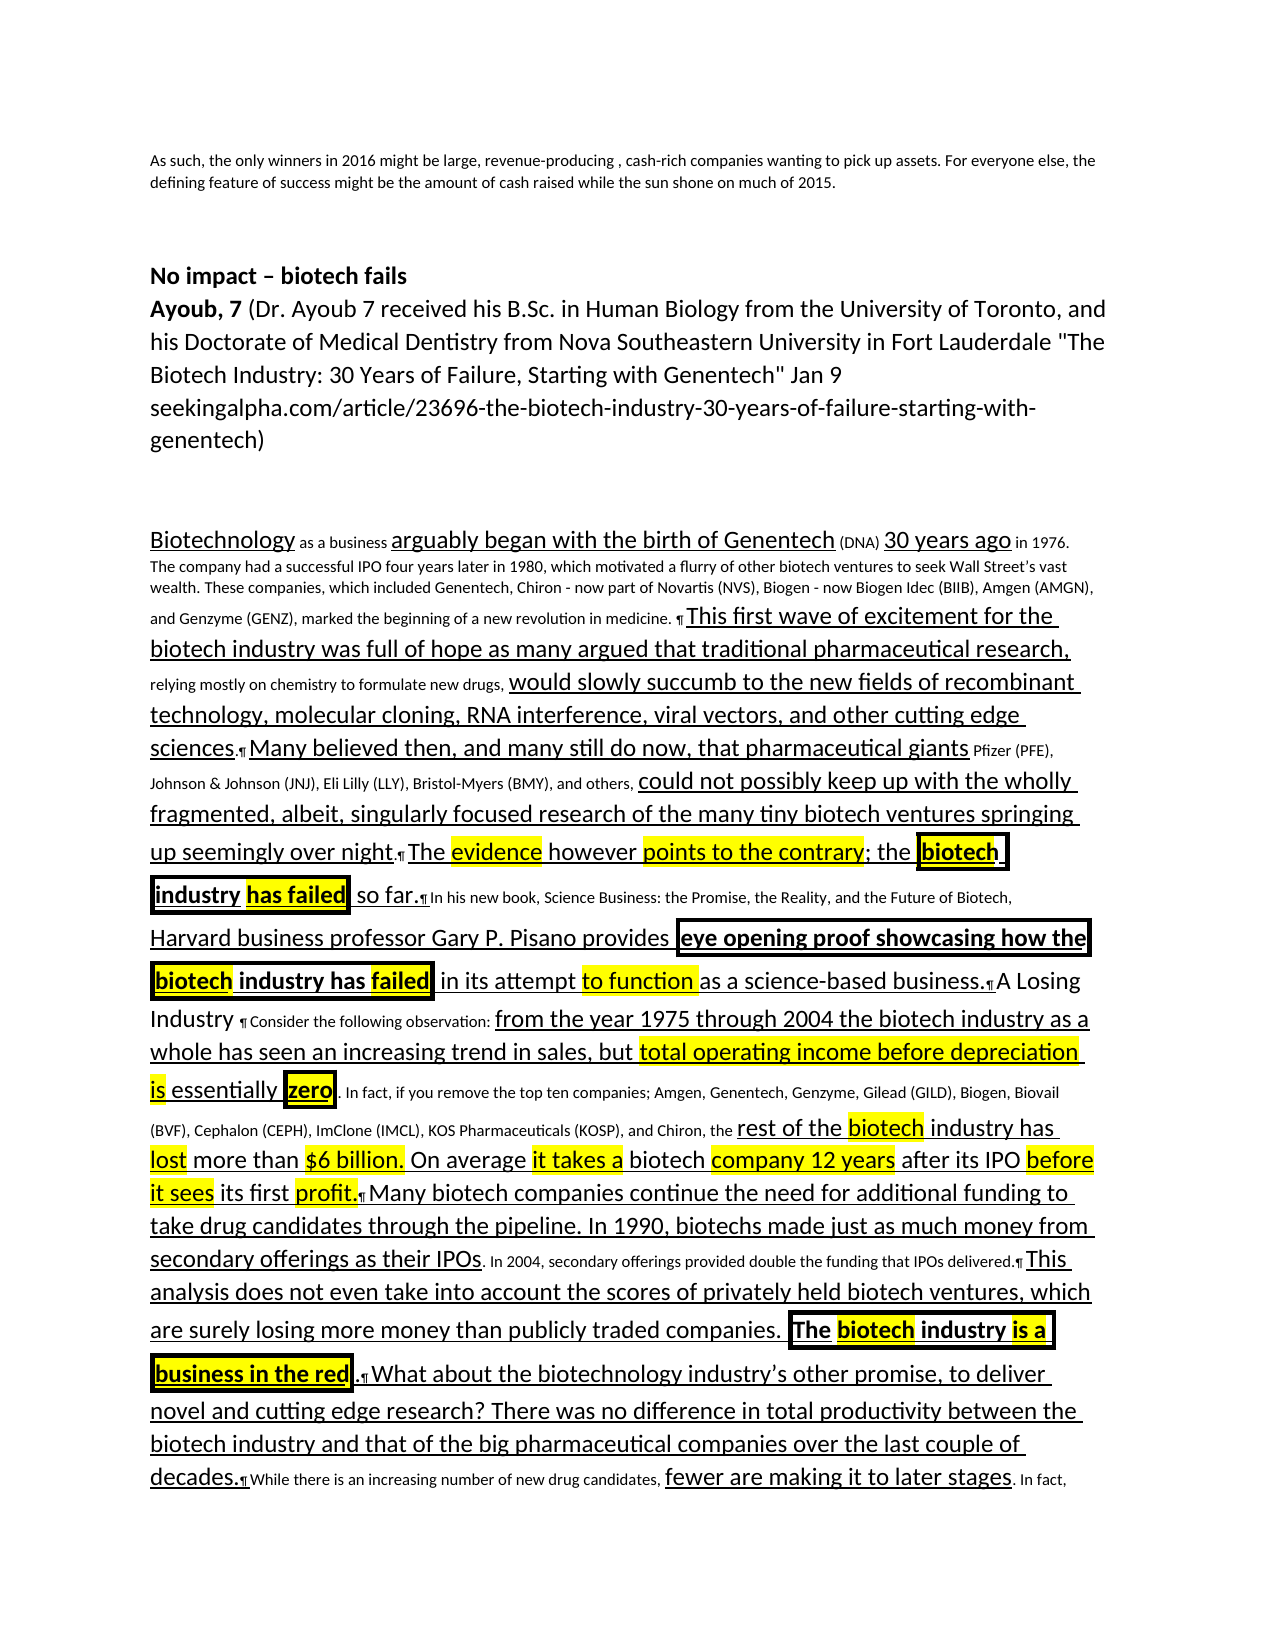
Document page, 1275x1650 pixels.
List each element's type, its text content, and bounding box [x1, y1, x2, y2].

text Ayoub, 7 (Dr. Ayoub 7 received his B.Sc. in Human Biology from the University of Toronto, and his Doctorate of Medical Dentistry from Nova Southeastern University in Fort Lauderdale "The Biotech Industry: 30 Years of Failure, Starting with Genentech" Jan 9 seekingalpha.com/article/23696-the-biotech-industry-30-years-of-failure-starting-with-genentech) [150, 293, 1125, 455]
text As such, the only winners in 2016 might be large, revenue-producing , cash-rich companies wanting to pick up assets. For everyone else, the defining feature of success might be the amount of cash raised while the sun shone on much of 2015. [150, 150, 1125, 192]
subtitle No impact – biotech fails [150, 260, 1125, 291]
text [150, 1238, 1095, 1492]
